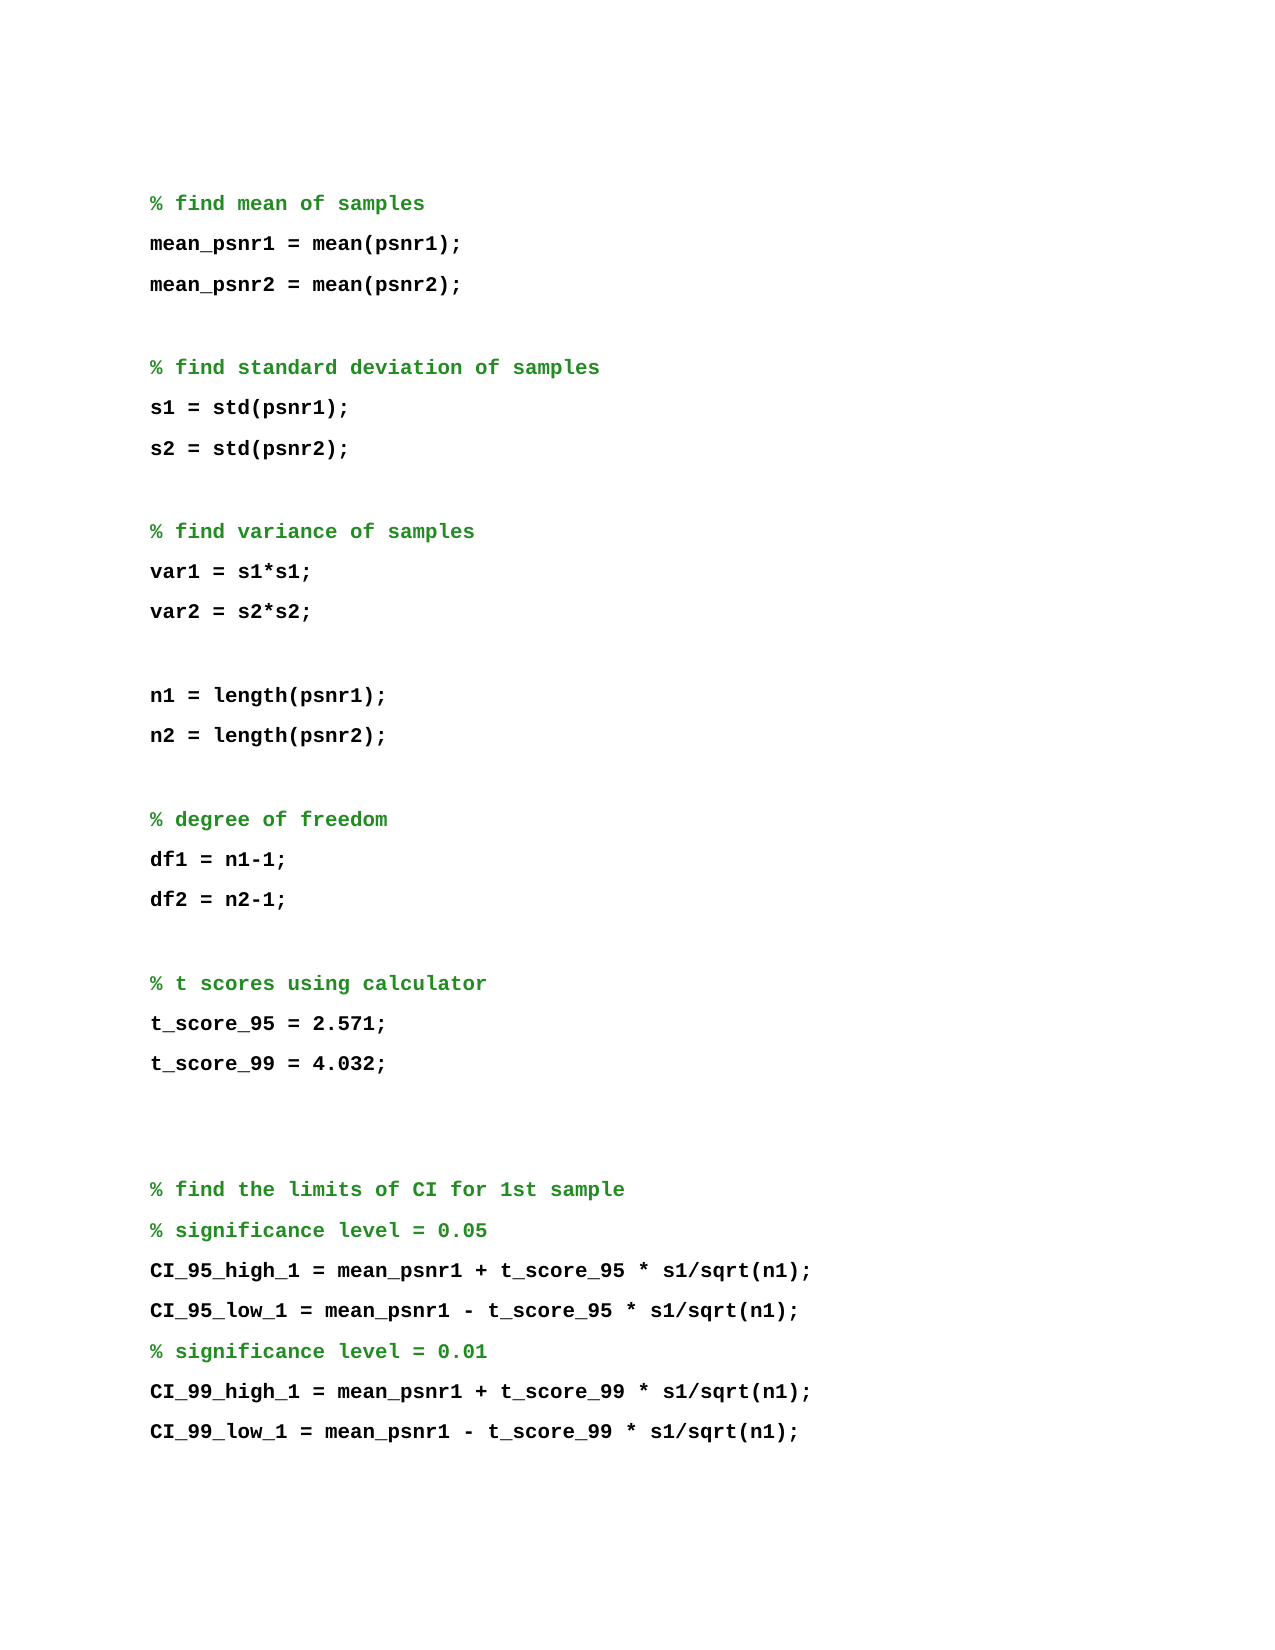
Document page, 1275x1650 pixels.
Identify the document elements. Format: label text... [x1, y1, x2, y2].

text s2 = std(psnr2); [150, 438, 1125, 461]
text n1 = length(psnr1); [150, 685, 1125, 708]
text CI_95_low_1 = mean_psnr1 - t_score_95 * s1/sqrt(n1); [150, 1300, 1125, 1324]
text df2 = n2-1; [150, 889, 1125, 913]
text t_score_95 = 2.571; [150, 1013, 1125, 1036]
text CI_99_low_1 = mean_psnr1 - t_score_99 * s1/sqrt(n1); [150, 1421, 1125, 1445]
text t_score_99 = 4.032; [150, 1053, 1125, 1077]
text df1 = n1-1; [150, 849, 1125, 872]
text % significance level = 0.05 [150, 1220, 1125, 1243]
text var2 = s2*s2; [150, 602, 1125, 625]
text % find standard deviation of samples [150, 357, 1125, 381]
text mean_psnr2 = mean(psnr2); [150, 274, 1125, 297]
text var1 = s1*s1; [150, 561, 1125, 585]
text % find the limits of CI for 1st sample [150, 1179, 1125, 1203]
text % degree of freedom [150, 808, 1125, 832]
text CI_95_high_1 = mean_psnr1 + t_score_95 * s1/sqrt(n1); [150, 1260, 1125, 1284]
text s1 = std(psnr1); [150, 397, 1125, 421]
text % find variance of samples [150, 521, 1125, 544]
text CI_99_high_1 = mean_psnr1 + t_score_99 * s1/sqrt(n1); [150, 1381, 1125, 1405]
text % find mean of samples [150, 193, 1125, 217]
text mean_psnr1 = mean(psnr1); [150, 233, 1125, 257]
text % t scores using calculator [150, 972, 1125, 996]
text n2 = length(psnr2); [150, 725, 1125, 749]
text % significance level = 0.01 [150, 1341, 1125, 1364]
